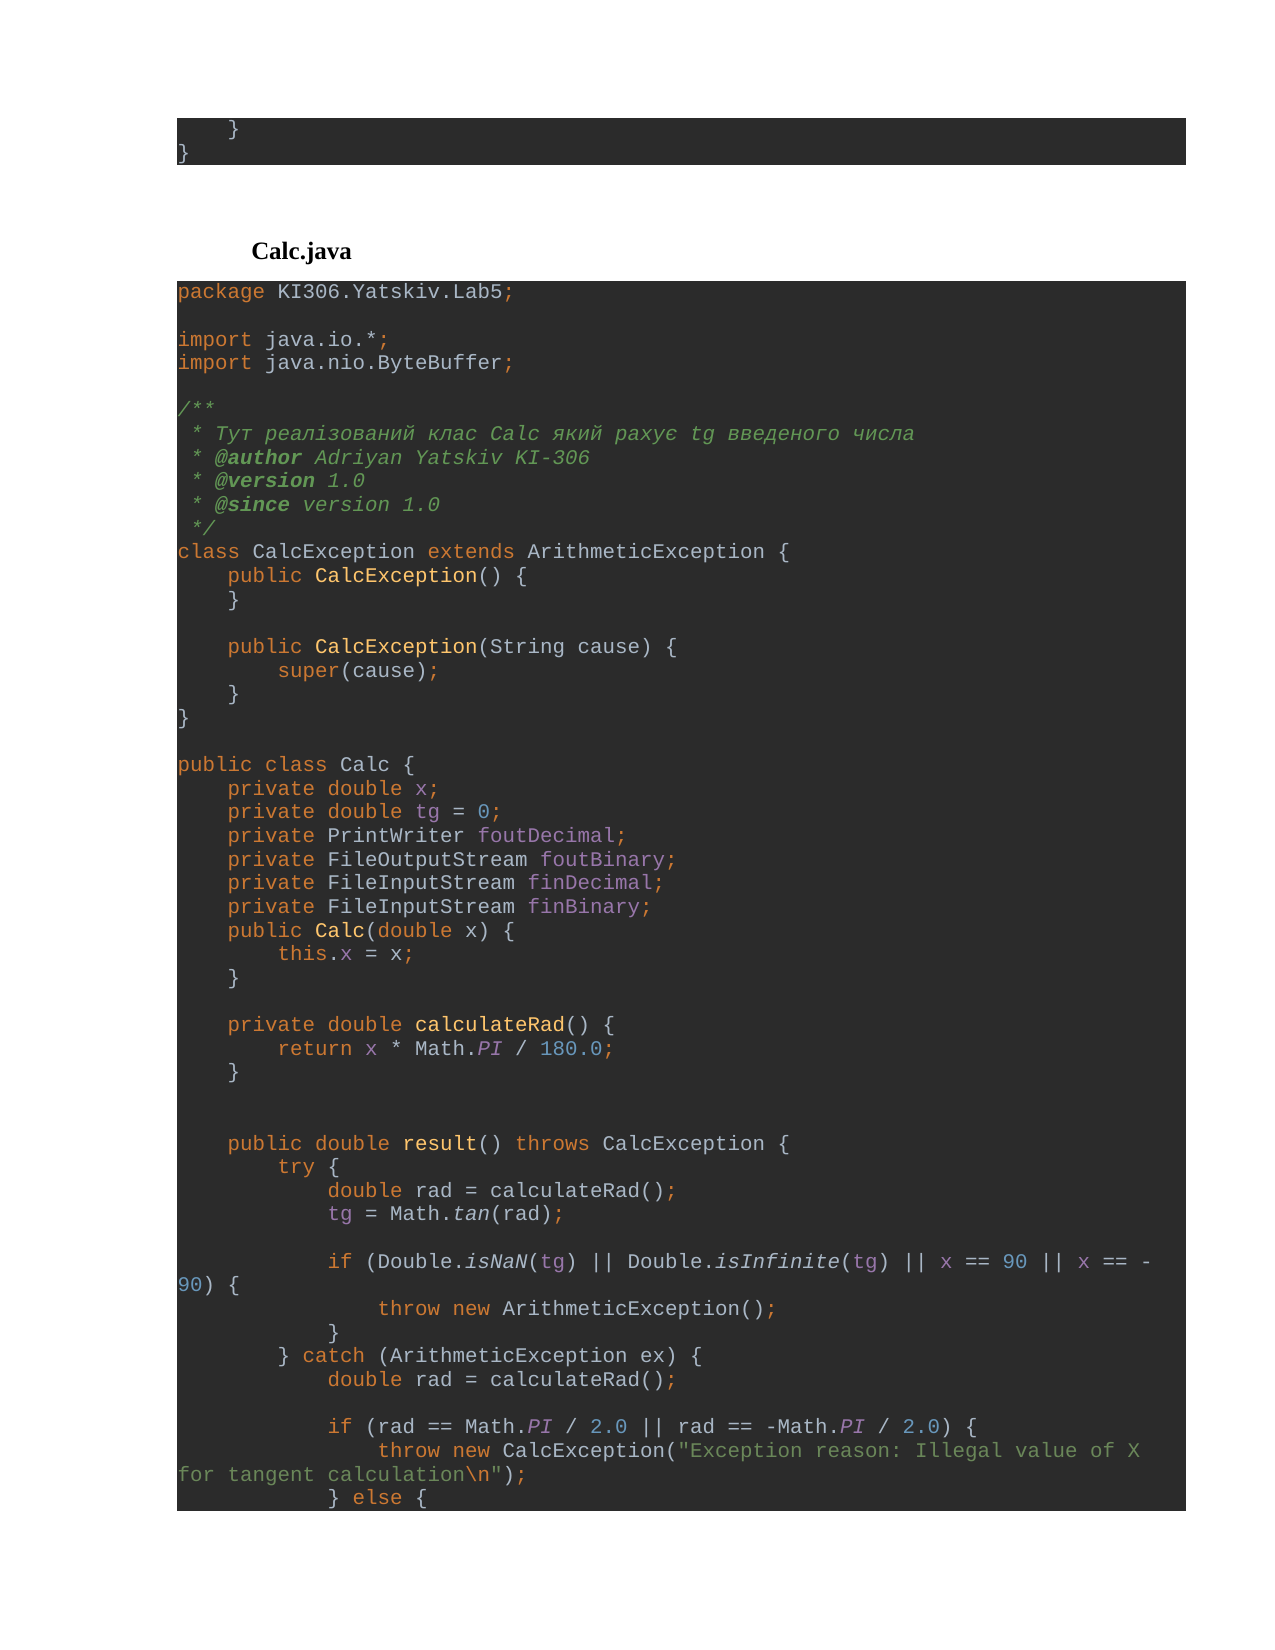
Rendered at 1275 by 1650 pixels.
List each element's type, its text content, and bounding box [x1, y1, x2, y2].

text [177, 118, 1186, 165]
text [177, 281, 1186, 1511]
text Calc.java [177, 236, 1186, 264]
